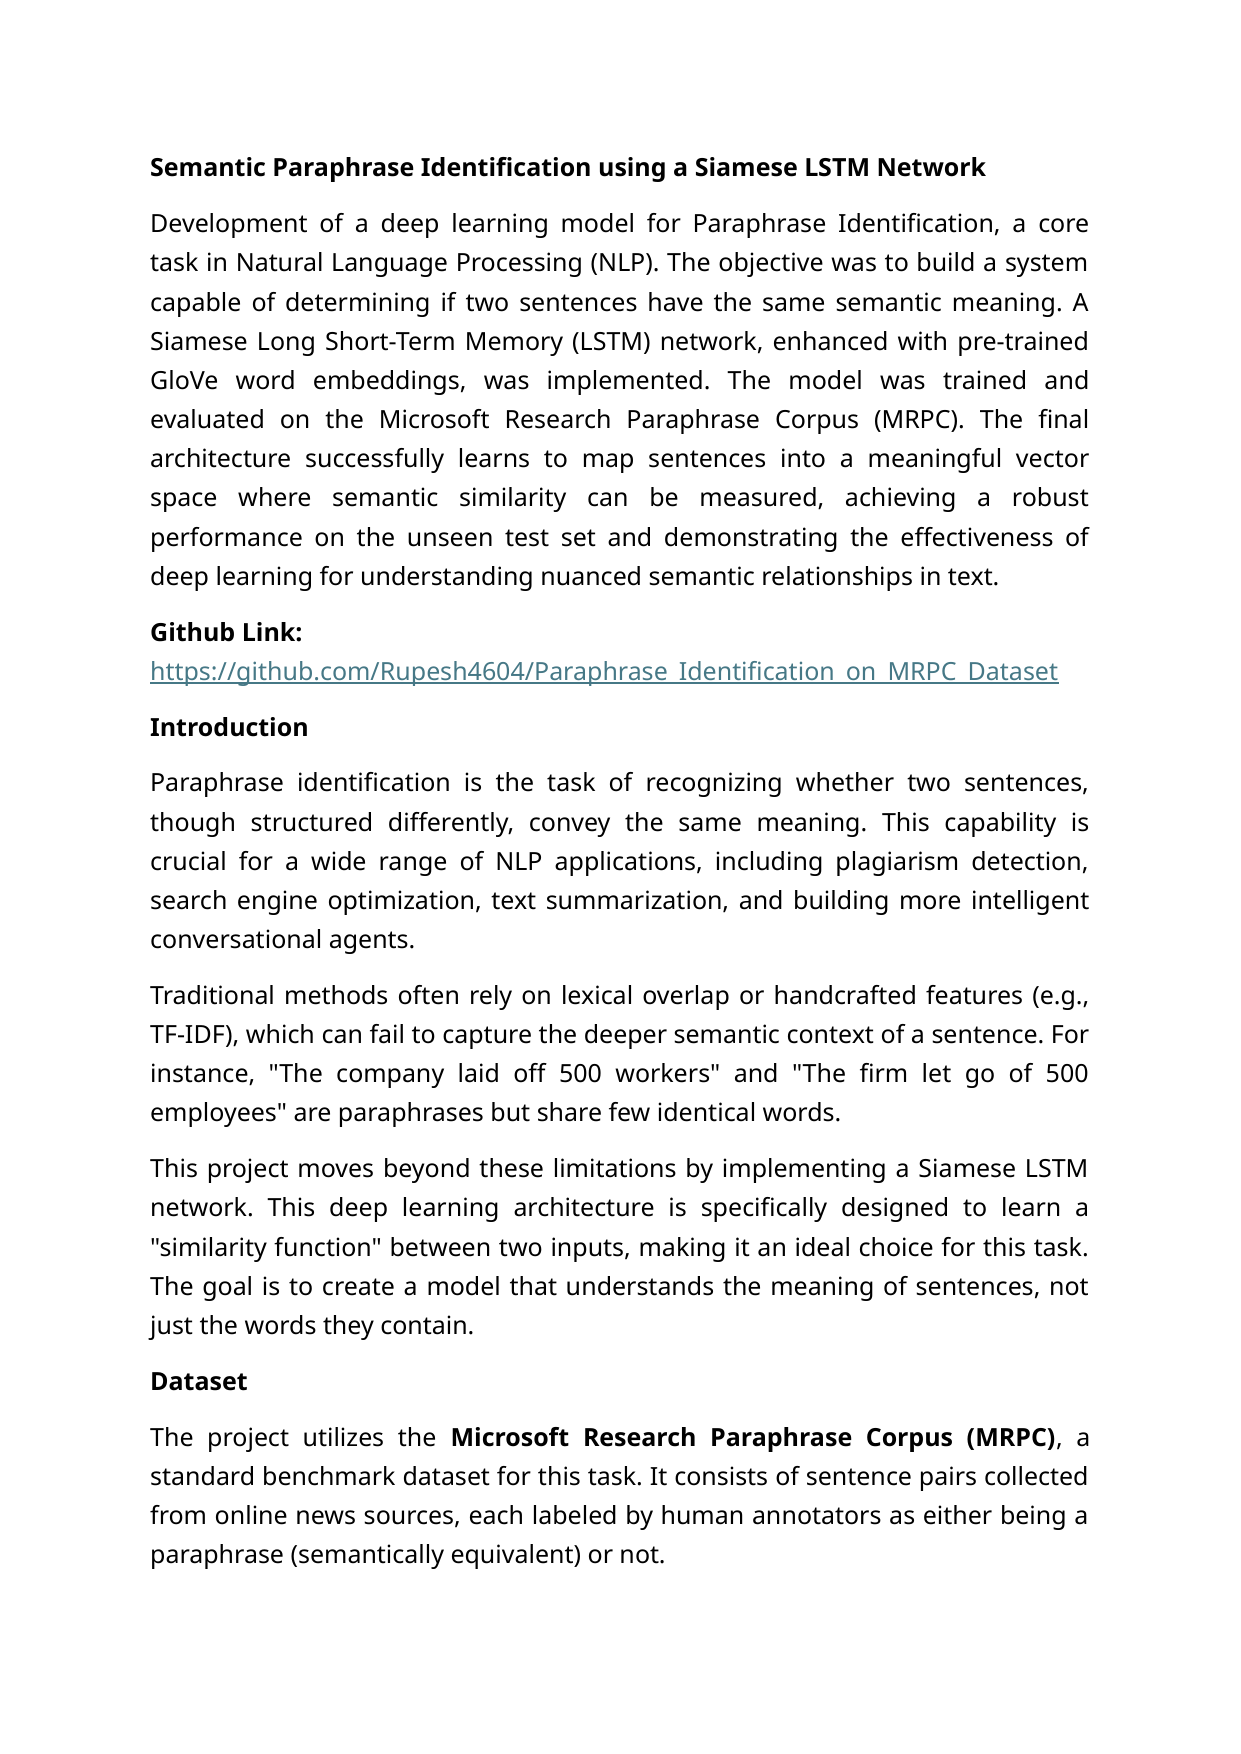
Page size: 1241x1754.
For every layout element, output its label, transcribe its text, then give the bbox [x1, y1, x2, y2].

text Dataset [150, 1363, 1090, 1397]
text Github Link: https://github.com/Rupesh4604/Paraphrase_Identification_on_MRPC_Dataset [150, 614, 1090, 687]
text Paraphrase identification is the task of recognizing whether two sentences, though structured differently, convey the same meaning. This capability is crucial for a wide range of NLP applications, including plagiarism detection, search engine optimization, text summarization, and building more intelligent conversational agents. [150, 765, 1090, 956]
text Traditional methods often rely on lexical overlap or handcrafted features (e.g., TF-IDF), which can fail to capture the deeper semantic context of a sentence. For instance, "The company laid off 500 workers" and "The firm let go of 500 employees" are paraphrases but share few identical words. [150, 977, 1090, 1129]
text This project moves beyond these limitations by implementing a Siamese LSTM network. This deep learning architecture is specifically designed to learn a "similarity function" between two inputs, making it an ideal choice for this task. The goal is to create a model that understands the meaning of sentences, not just the words they contain. [150, 1151, 1090, 1342]
text Introduction [150, 709, 1090, 743]
text Development of a deep learning model for Paraphrase Identification, a core task in Natural Language Processing (NLP). The objective was to build a system capable of determining if two sentences have the same semantic meaning. A Siamese Long Short-Term Memory (LSTM) network, enhanced with pre-trained GloVe word embeddings, was implemented. The model was trained and evaluated on the Microsoft Research Paraphrase Corpus (MRPC). The final architecture successfully learns to map sentences into a meaningful vector space where semantic similarity can be measured, achieving a robust performance on the unseen test set and demonstrating the effectiveness of deep learning for understanding nuanced semantic relationships in text. [150, 206, 1090, 592]
text The project utilizes the Microsoft Research Paraphrase Corpus (MRPC), a standard benchmark dataset for this task. It consists of sentence pairs collected from online news sources, each labeled by human annotators as either being a paraphrase (semantically equivalent) or not. [150, 1419, 1090, 1571]
text Semantic Paraphrase Identification using a Siamese LSTM Network [150, 150, 1090, 184]
